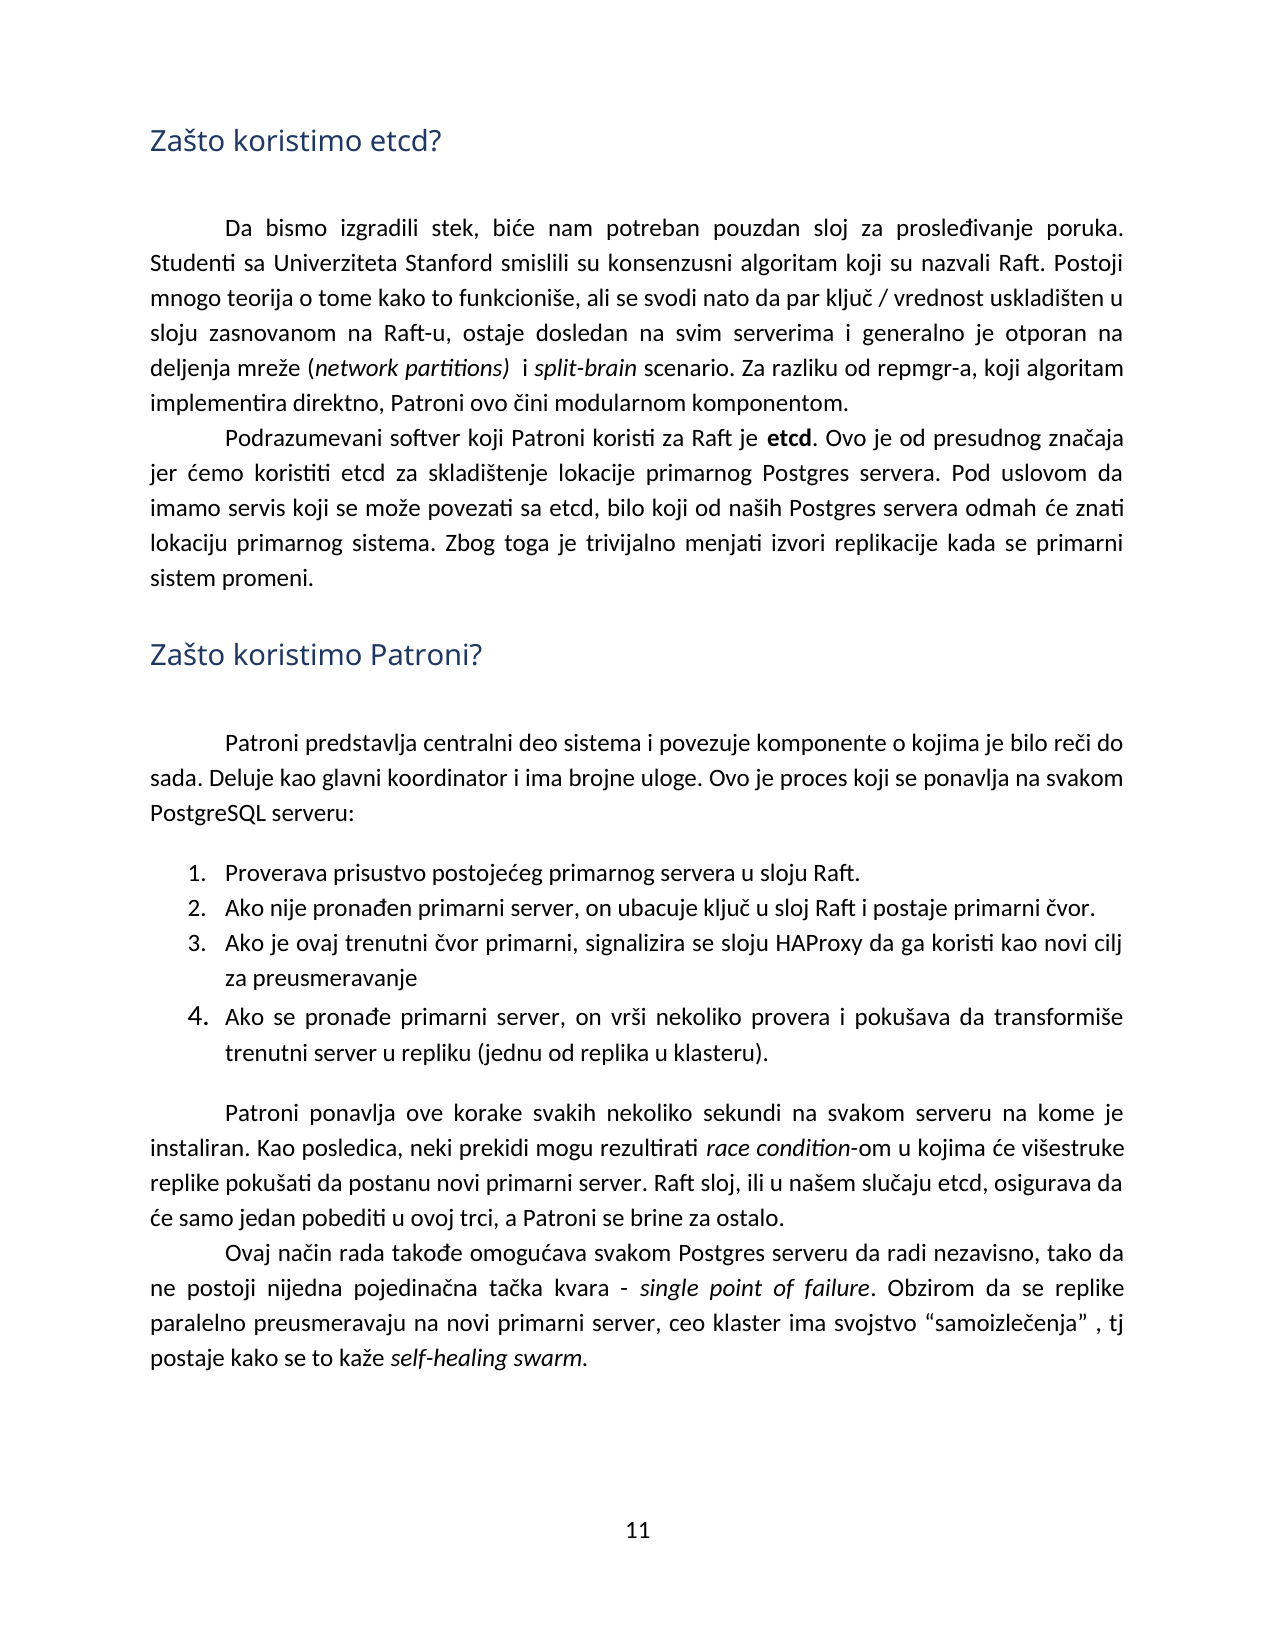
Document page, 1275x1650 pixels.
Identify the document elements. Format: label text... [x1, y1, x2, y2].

list Ako nije pronađen primarni server, on ubacuje ključ u sloj Raft i postaje primarni čvor. [187, 892, 1125, 922]
list Ako se pronađe primarni server, on vrši nekoliko provera i pokušava da transformiše trenutni server u repliku (jednu od replika u klasteru). [187, 997, 1125, 1068]
text Patroni predstavlja centralni deo sistema i povezuje komponente o kojima je bilo reči do sada. Deluje kao glavni koordinator i ima brojne uloge. Ovo je proces koji se ponavlja na svakom PostgreSQL serveru: [150, 727, 1125, 827]
text Ovaj način rada takođe omogućava svakom Postgres serveru da radi nezavisno, tako da ne postoji nijedna pojedinačna tačka kvara - single point of failure. Obzirom da se replike paralelno preusmeravaju na novi primarni server, ceo klaster ima svojstvo “samoizlečenja” , tj postaje kako se to kaže self-healing swarm. [150, 1237, 1125, 1373]
text Da bismo izgradili stek, biće nam potreban pouzdan sloj za prosleđivanje poruka. Studenti sa Univerziteta Stanford smislili su konsenzusni algoritam koji su nazvali Raft. Postoji mnogo teorija o tome kako to funkcioniše, ali se svodi nato da par ključ / vrednost uskladišten u sloju zasnovanom na Raft-u, ostaje dosledan na svim serverima i generalno je otporan na deljenja mreže (network partitions) i split-brain scenario. Za razliku od repmgr-a, koji algoritam implementira direktno, Patroni ovo čini modularnom komponentom. [150, 212, 1125, 418]
subtitle Zašto koristimo Patroni? [150, 634, 1125, 674]
list Proverava prisustvo postojećeg primarnog servera u sloju Raft. [187, 857, 1125, 887]
list Ako je ovaj trenutni čvor primarni, signalizira se sloju HAProxy da ga koristi kao novi cilj za preusmeravanje [187, 927, 1125, 992]
subtitle Zašto koristimo etcd? [150, 120, 1125, 160]
text Patroni ponavlja ove korake svakih nekoliko sekundi na svakom serveru na kome je instaliran. Kao posledica, neki prekidi mogu rezultirati race condition-om u kojima će višestruke replike pokušati da postanu novi primarni server. Raft sloj, ili u našem slučaju etcd, osigurava da će samo jedan pobediti u ovoj trci, a Patroni se brine za ostalo. [150, 1097, 1125, 1233]
text Podrazumevani softver koji Patroni koristi za Raft je etcd. Ovo je od presudnog značaja jer ćemo koristiti etcd za skladištenje lokacije primarnog Postgres servera. Pod uslovom da imamo servis koji se može povezati sa etcd, bilo koji od naših Postgres servera odmah će znati lokaciju primarnog sistema. Zbog toga je trivijalno menjati izvori replikacije kada se primarni sistem promeni. [150, 422, 1125, 593]
